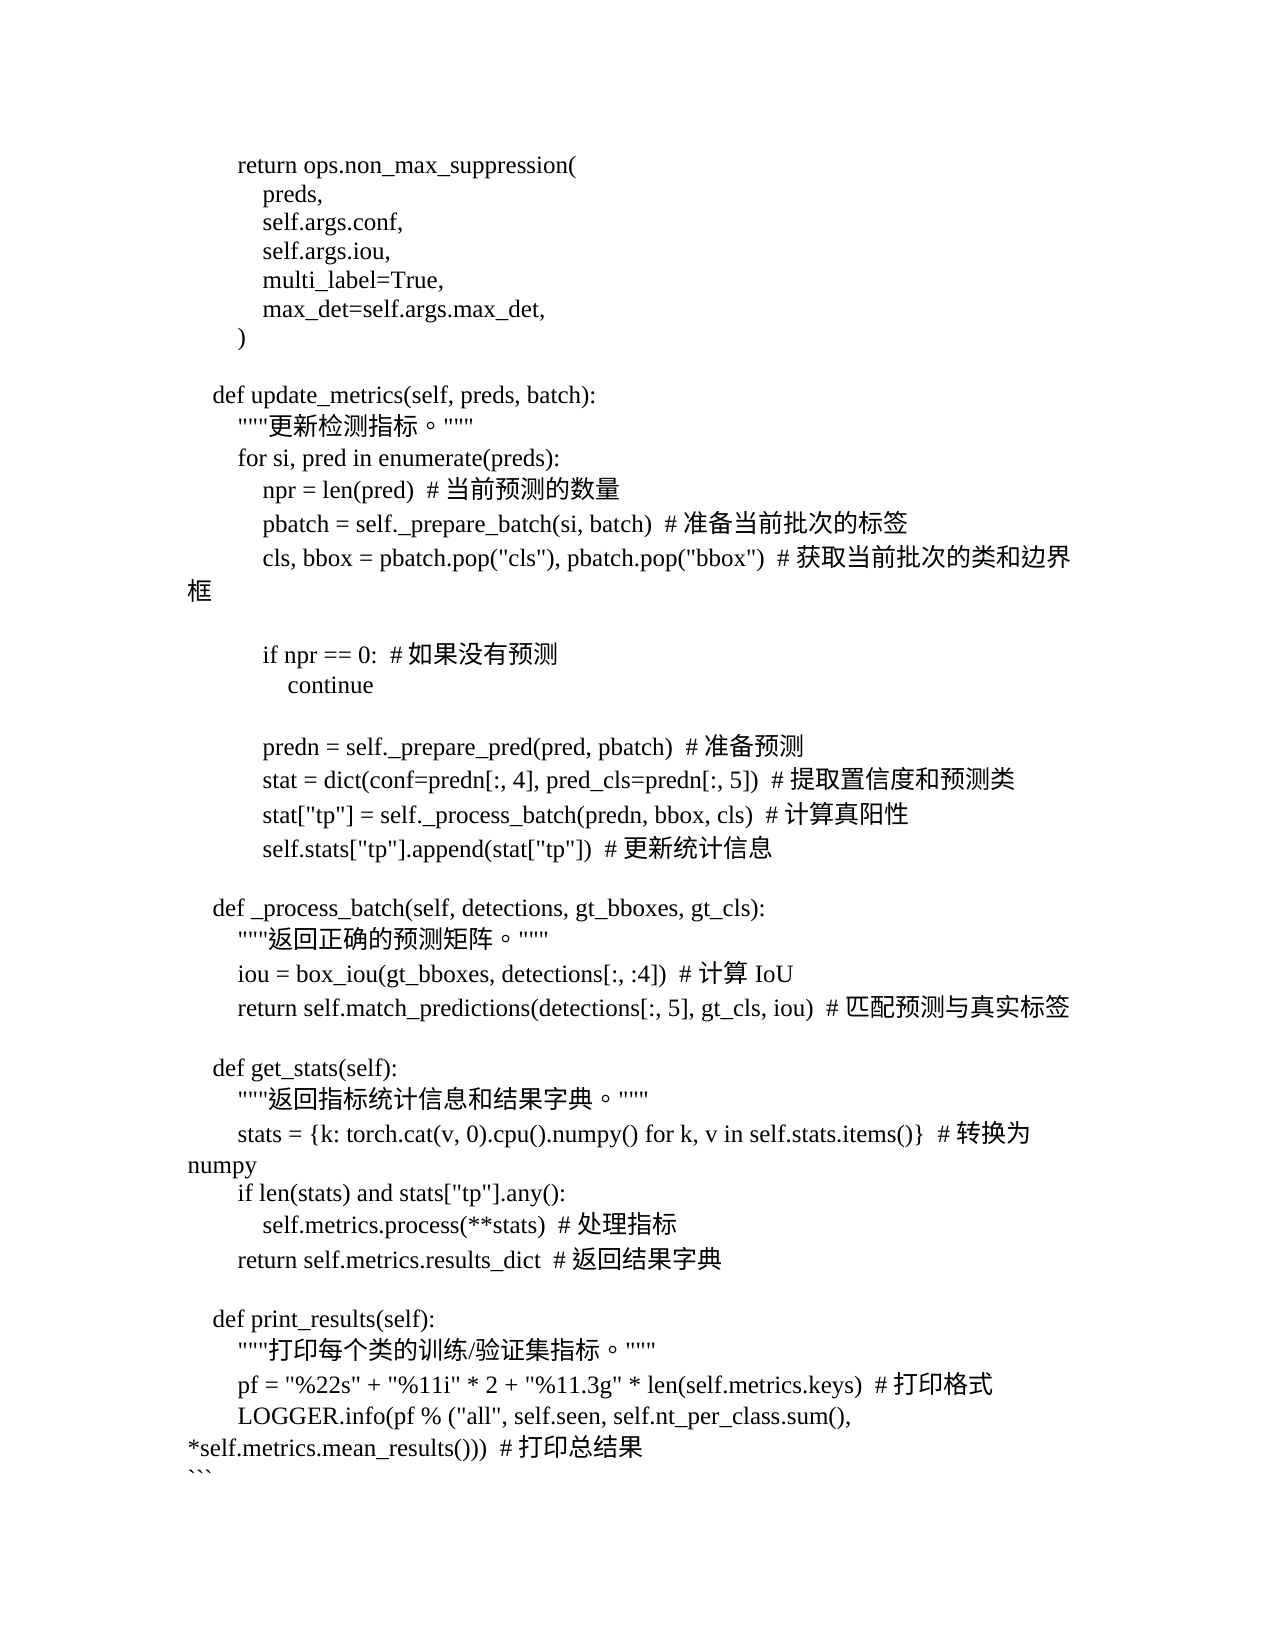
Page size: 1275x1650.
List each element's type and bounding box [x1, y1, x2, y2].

text [187, 150, 1087, 1492]
